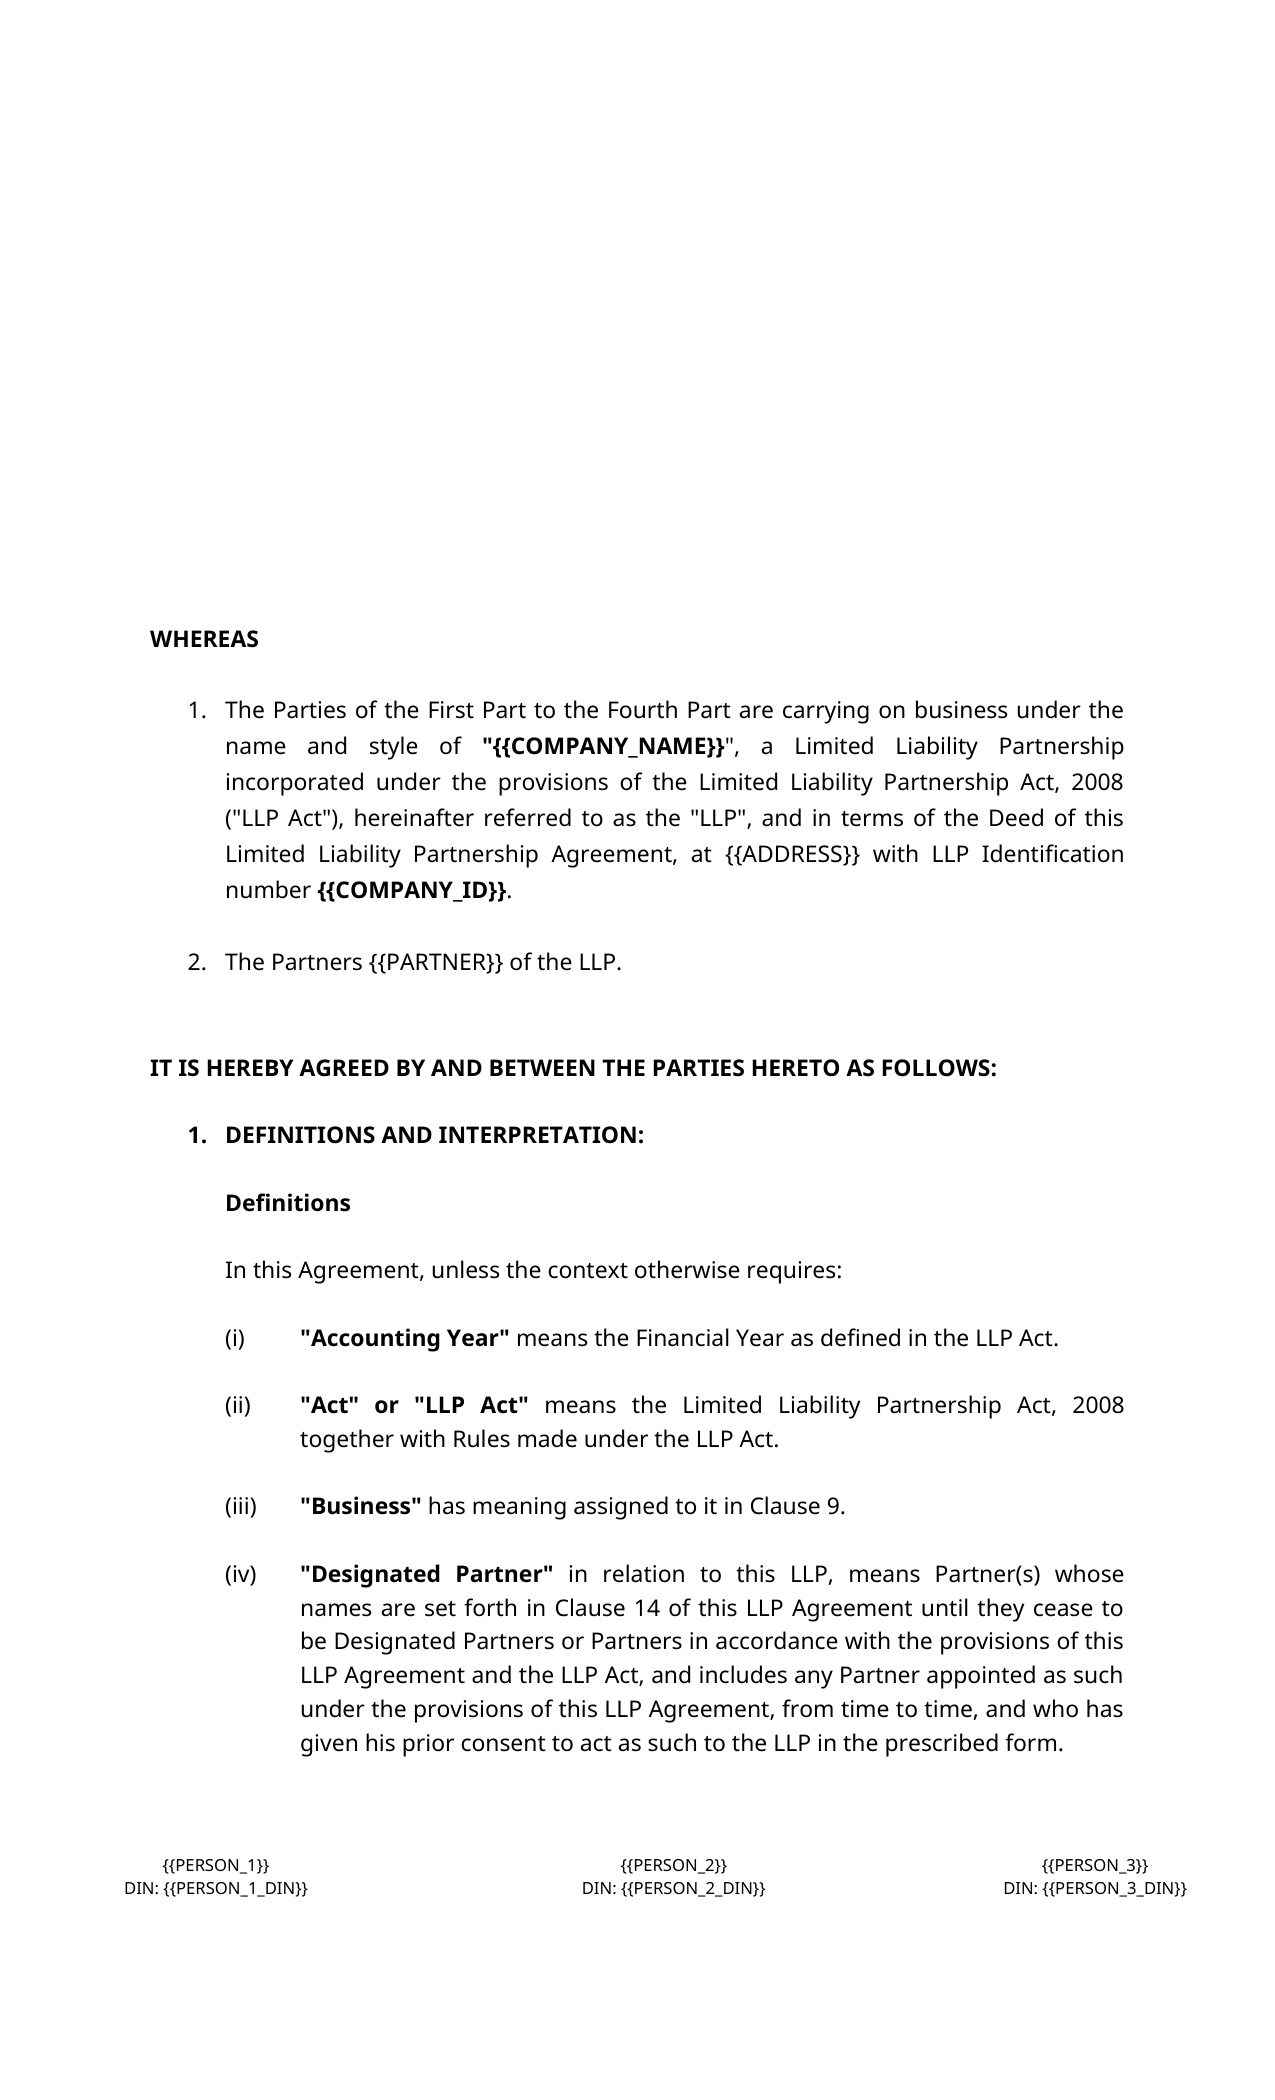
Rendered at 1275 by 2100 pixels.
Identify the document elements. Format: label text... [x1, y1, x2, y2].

list "Act" or "LLP Act" means the Limited Liability Partnership Act, 2008 together with Rules made under the LLP Act. [225, 1389, 1125, 1454]
list DEFINITIONS AND INTERPRETATION: [187, 1119, 1125, 1150]
text In this Agreement, unless the context otherwise requires: [150, 1254, 1125, 1285]
list "Accounting Year" means the Financial Year as defined in the LLP Act. [225, 1322, 1125, 1353]
text IT IS HEREBY AGREED BY AND BETWEEN THE PARTIES HERETO AS FOLLOWS: [150, 1052, 1125, 1083]
text WHEREAS [150, 622, 1125, 654]
list "Designated Partner" in relation to this LLP, means Partner(s) whose names are set forth in Clause 14 of this LLP Agreement until they cease to be Designated Partners or Partners in accordance with the provisions of this LLP Agreement and the LLP Act, and includes any Partner appointed as such under the provisions of this LLP Agreement, from time to time, and who has given his prior consent to act as such to the LLP in the prescribed form. [225, 1558, 1125, 1758]
list "Business" has meaning assigned to it in Clause 9. [225, 1490, 1125, 1522]
text Definitions [150, 1187, 1125, 1218]
list The Parties of the First Part to the Fourth Part are carrying on business under the name and style of "{{COMPANY_NAME}}", a Limited Liability Partnership incorporated under the provisions of the Limited Liability Partnership Act, 2008 ("LLP Act"), hereinafter referred to as the "LLP", and in terms of the Deed of this Limited Liability Partnership Agreement, at {{ADDRESS}} with LLP Identification number {{COMPANY_ID}}. [187, 694, 1125, 905]
list The Partners {{PARTNER}} of the LLP. [187, 946, 1125, 977]
